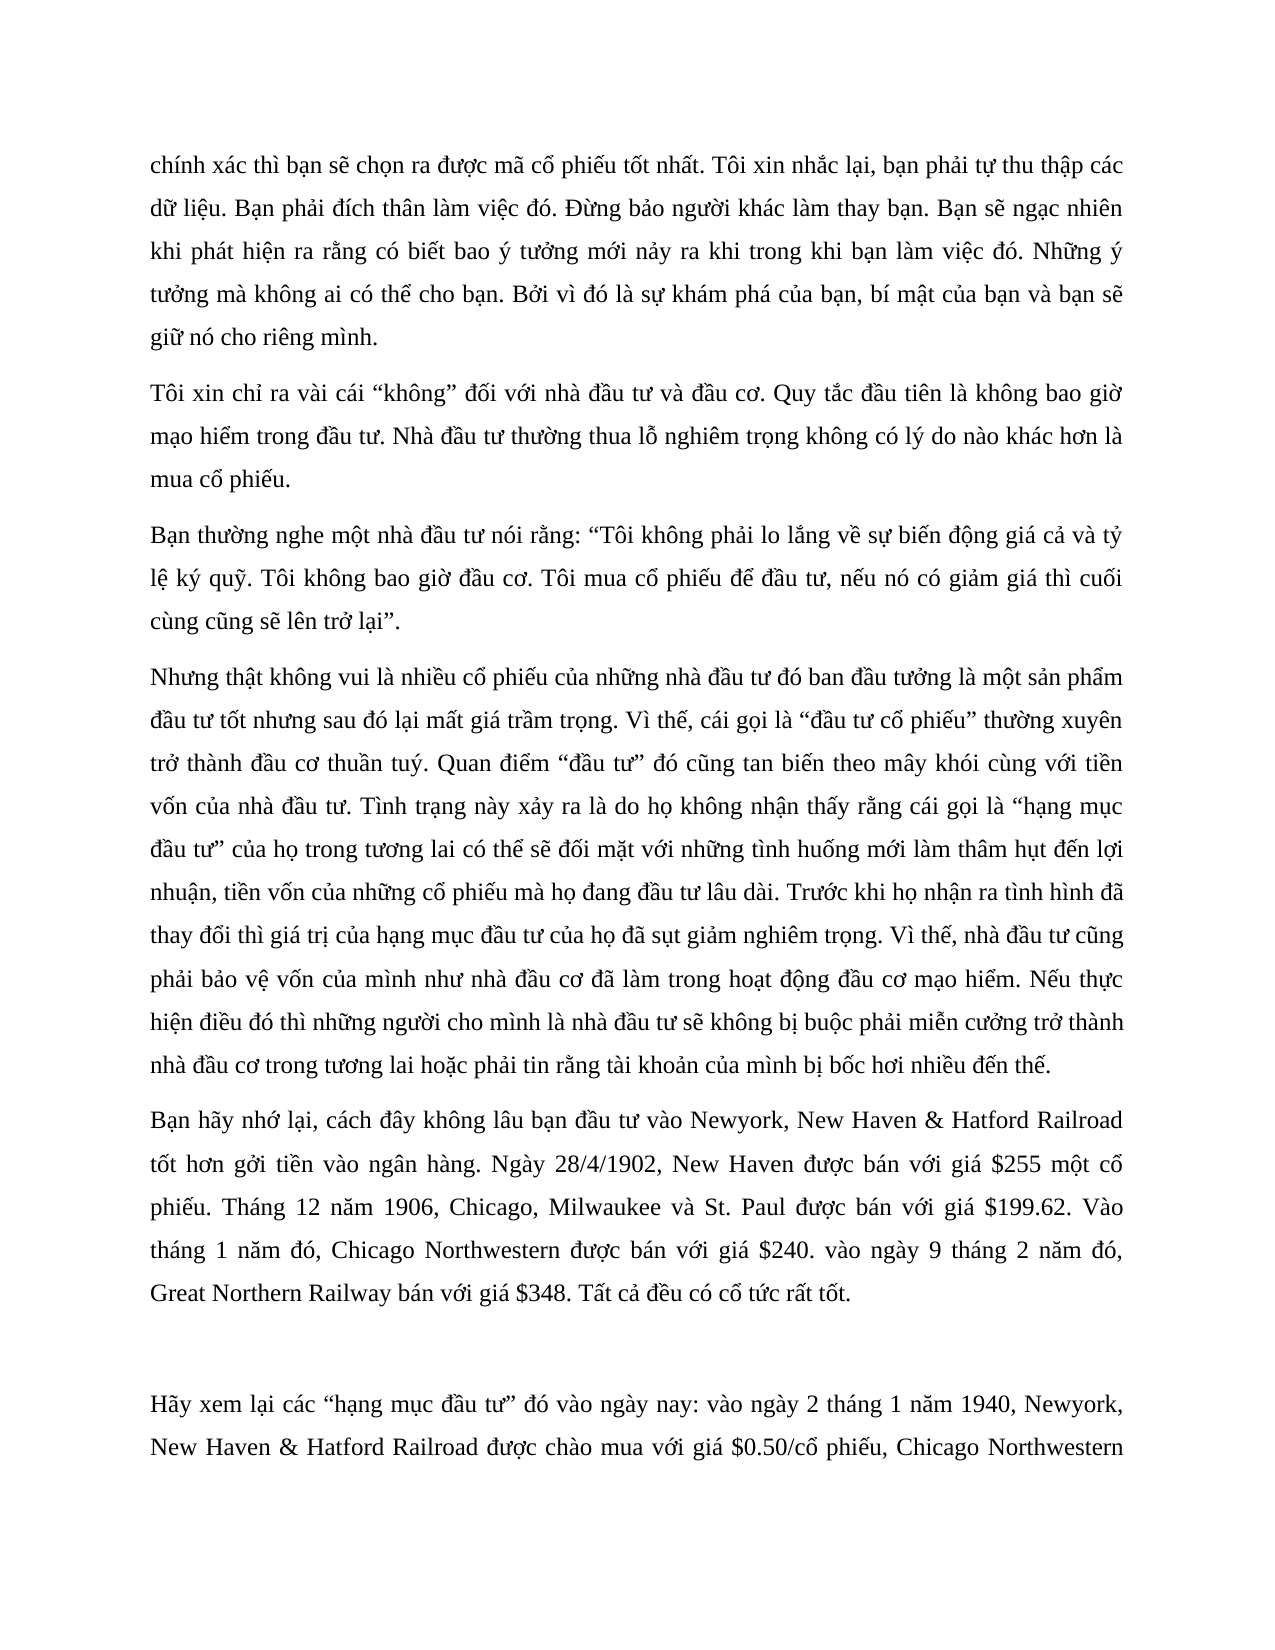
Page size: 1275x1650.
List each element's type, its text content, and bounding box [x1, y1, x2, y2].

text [150, 150, 1125, 351]
text Nhưng thật không vui là nhiều cổ phiếu của những nhà đầu tư đó ban đầu tưởng là một sản phẩm đầu tư tốt nhưng sau đó lại mất giá trầm trọng. Vì thế, cái gọi là “đầu tư cổ phiếu” thường xuyên trở thành đầu cơ thuần tuý. Quan điểm “đầu tư” đó cũng tan biến theo mây khói cùng với tiền vốn của nhà đầu tư. Tình trạng này xảy ra là do họ không nhận thấy rằng cái gọi là “hạng mục đầu tư” của họ trong tương lai có thể sẽ đối mặt với những tình huống mới làm thâm hụt đến lợi nhuận, tiền vốn của những cổ phiếu mà họ đang đầu tư lâu dài. Trước khi họ nhận ra tình hình đã thay đổi thì giá trị của hạng mục đầu tư của họ đã sụt giảm nghiêm trọng. Vì thế, nhà đầu tư cũng phải bảo vệ vốn của mình như nhà đầu cơ đã làm trong hoạt động đầu cơ mạo hiểm. Nếu thực hiện điều đó thì những người cho mình là nhà đầu tư sẽ không bị buộc phải miễn cưởng trở thành nhà đầu cơ trong tương lai hoặc phải tin rằng tài khoản của mình bị bốc hơi nhiều đến thế. [150, 662, 1125, 1079]
text Bạn hãy nhớ lại, cách đây không lâu bạn đầu tư vào Newyork, New Haven & Hatford Railroad tốt hơn gởi tiền vào ngân hàng. Ngày 28/4/1902, New Haven được bán với giá $255 một cổ phiếu. Tháng 12 năm 1906, Chicago, Milwaukee và St. Paul được bán với giá $199.62. Vào tháng 1 năm đó, Chicago Northwestern được bán với giá $240. vào ngày 9 tháng 2 năm đó, Great Northern Railway bán với giá $348. Tất cả đều có cổ tức rất tốt. [150, 1106, 1125, 1307]
text Bạn thường nghe một nhà đầu tư nói rằng: “Tôi không phải lo lắng về sự biến động giá cả và tỷ lệ ký quỹ. Tôi không bao giờ đầu cơ. Tôi mua cổ phiếu để đầu tư, nếu nó có giảm giá thì cuối cùng cũng sẽ lên trở lại”. [150, 520, 1125, 635]
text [150, 1389, 1125, 1461]
text Tôi xin chỉ ra vài cái “không” đối với nhà đầu tư và đầu cơ. Quy tắc đầu tiên là không bao giờ mạo hiểm trong đầu tư. Nhà đầu tư thường thua lỗ nghiêm trọng không có lý do nào khác hơn là mua cổ phiếu. [150, 378, 1125, 493]
